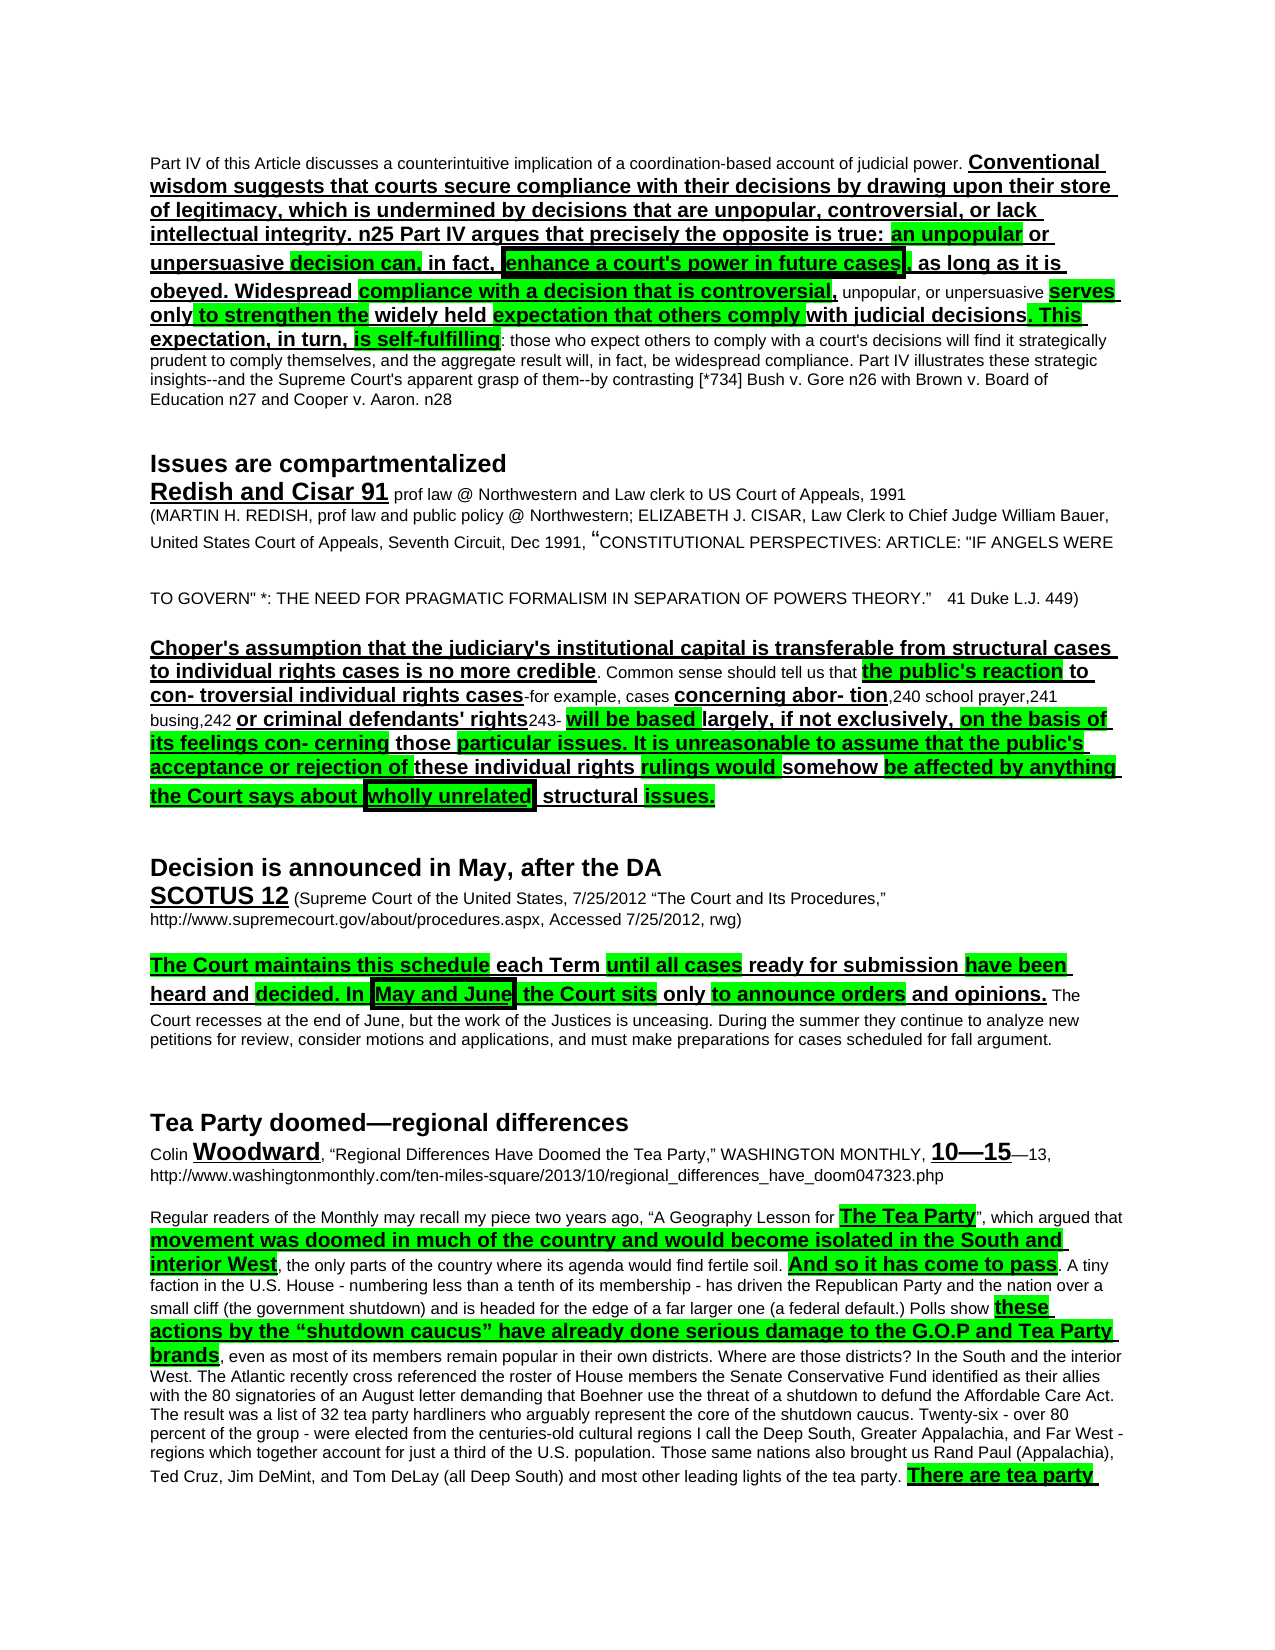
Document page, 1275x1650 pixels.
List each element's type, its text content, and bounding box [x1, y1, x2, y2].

text Colin Woodward, “Regional Differences Have Doomed the Tea Party,” WASHINGTON MONTHLY, 10—15—13, http://www.washingtonmonthly.com/ten-miles-square/2013/10/regional_differences_have_doom047323.php [150, 1137, 1125, 1184]
text Decision is announced in May, after the DA [150, 852, 1125, 881]
text Redish and Cisar 91 prof law @ Northwestern and Law clerk to US Court of Appeals, 1991 [150, 477, 1125, 506]
text SCOTUS 12 (Supreme Court of the United States, 7/25/2012 “The Court and Its Procedures,” [150, 881, 1125, 910]
text The Court maintains this schedule each Term until all cases ready for submission have been heard and decided. In May and June the Court sits only to announce orders and opinions. The Court recesses at the end of June, but the work of the Justices is unceasing. During the summer they continue to analyze new petitions for review, consider motions and applications, and must make preparations for cases scheduled for fall argument. [150, 953, 1125, 1049]
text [150, 1204, 1125, 1486]
text (MARTIN H. REDISH, prof law and public policy @ Northwestern; ELIZABETH J. CISAR, Law Clerk to Chief Judge William Bauer, United States Court of Appeals, Seventh Circuit, Dec 1991, “CONSTITUTIONAL PERSPECTIVES: ARTICLE: "IF ANGELS WERE TO GOVERN" *: THE NEED FOR PRAGMATIC FORMALISM IN SEPARATION OF POWERS THEORY.” 41 Duke L.J. 449) [150, 506, 1125, 616]
text Choper's assumption that the judiciary's institutional capital is transferable from structural cases to individual rights cases is no more credible. Common sense should tell us that the public's reaction to con- troversial individual rights cases-for example, cases concerning abor- tion,240 school prayer,241 busing,242 or criminal defendants' rights243- will be based largely, if not exclusively, on the basis of its feelings con- cerning those particular issues. It is unreasonable to assume that the public's acceptance or rejection of these individual rights rulings would somehow be affected by anything the Court says about wholly unrelated structural issues. [150, 635, 1125, 812]
text Issues are compartmentalized [150, 448, 1125, 477]
text Part IV of this Article discusses a counterintuitive implication of a coordination-based account of judicial power. Conventional wisdom suggests that courts secure compliance with their decisions by drawing upon their store of legitimacy, which is undermined by decisions that are unpopular, controversial, or lack intellectual integrity. n25 Part IV argues that precisely the opposite is true: an unpopular or unpersuasive decision can, in fact, enhance a court's power in future cases, as long as it is obeyed. Widespread compliance with a decision that is controversial, unpopular, or unpersuasive serves only to strengthen the widely held expectation that others comply with judicial decisions. This expectation, in turn, is self-fulfilling: those who expect others to comply with a court's decisions will find it strategically prudent to comply themselves, and the aggregate result will, in fact, be widespread compliance. Part IV illustrates these strategic insights--and the Supreme Court's apparent grasp of them--by contrasting [*734] Bush v. Gore n26 with Brown v. Board of Education n27 and Cooper v. Aaron. n28 [150, 150, 1125, 408]
text http://www.supremecourt.gov/about/procedures.aspx, Accessed 7/25/2012, rwg) [150, 910, 1125, 929]
subtitle Tea Party doomed—regional differences [150, 1108, 1125, 1137]
